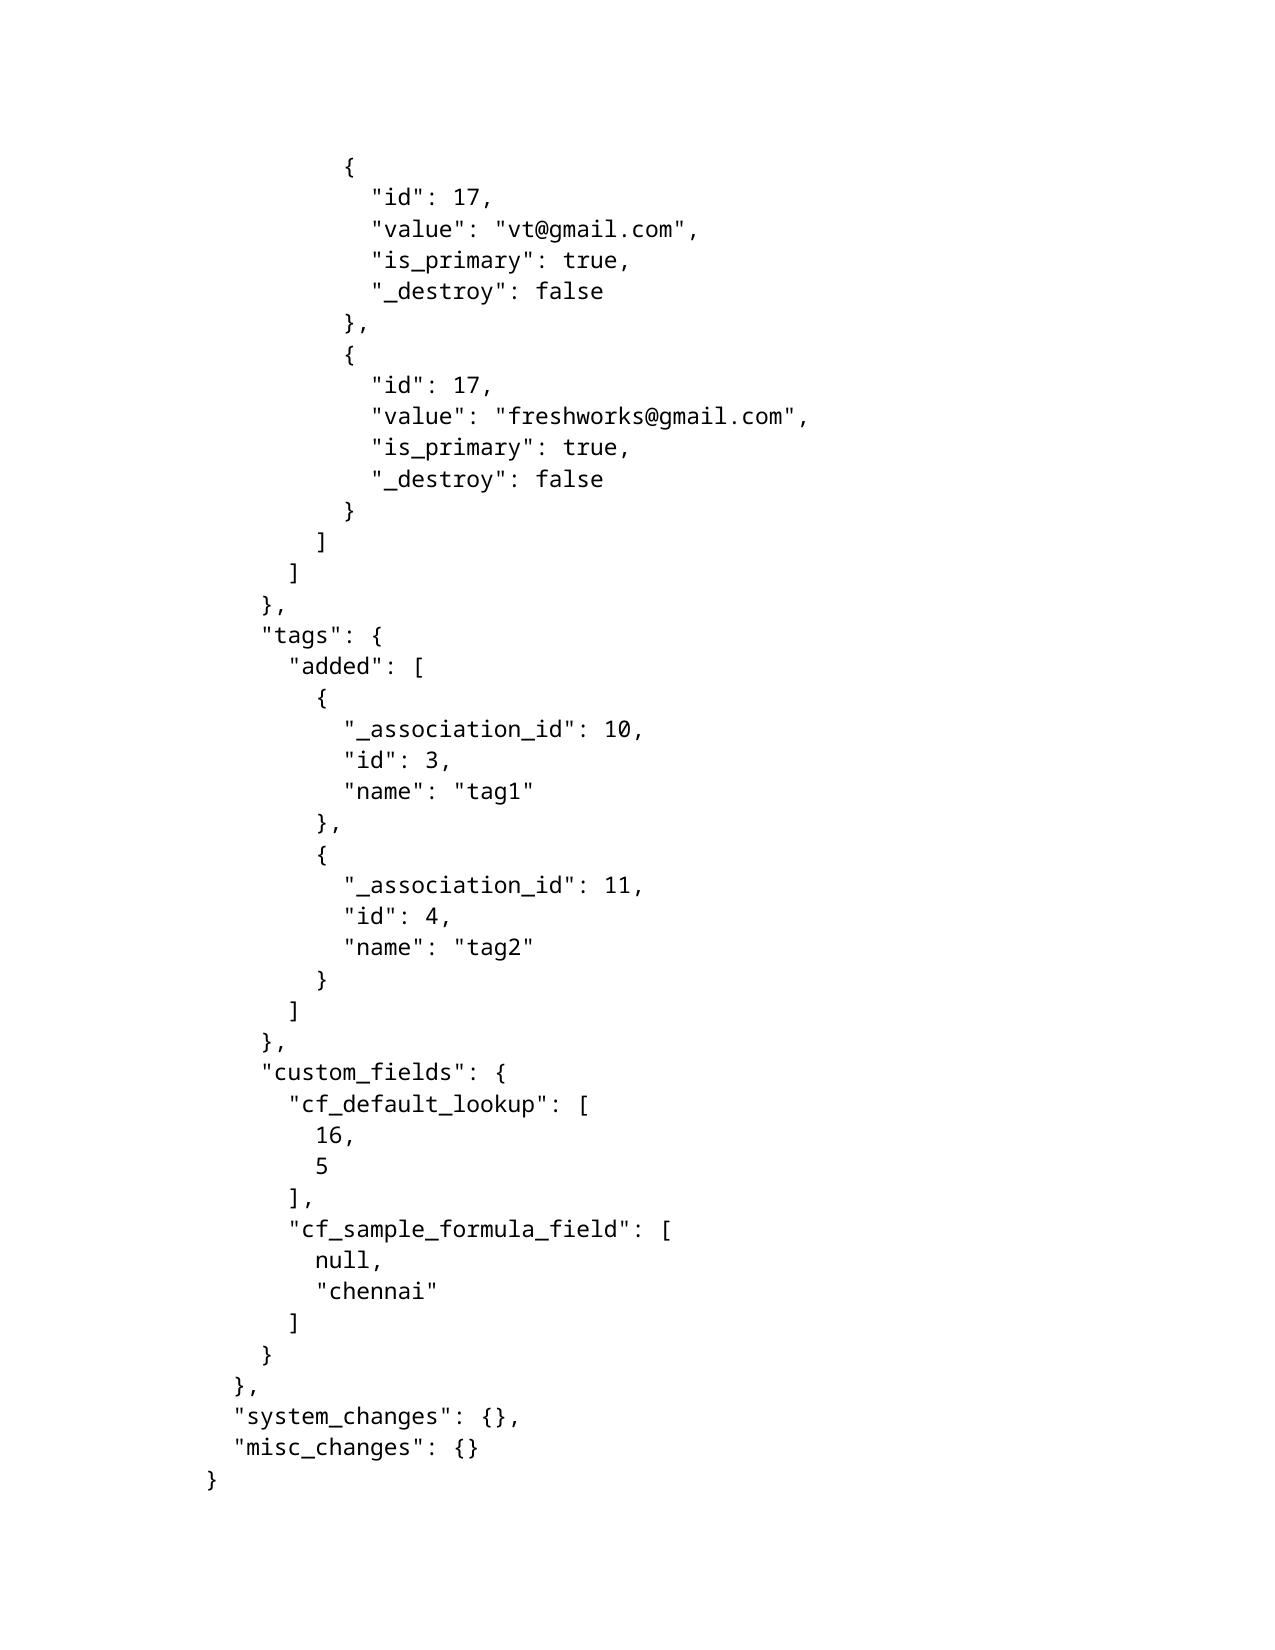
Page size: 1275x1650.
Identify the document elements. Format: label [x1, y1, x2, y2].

text [150, 150, 1125, 1494]
